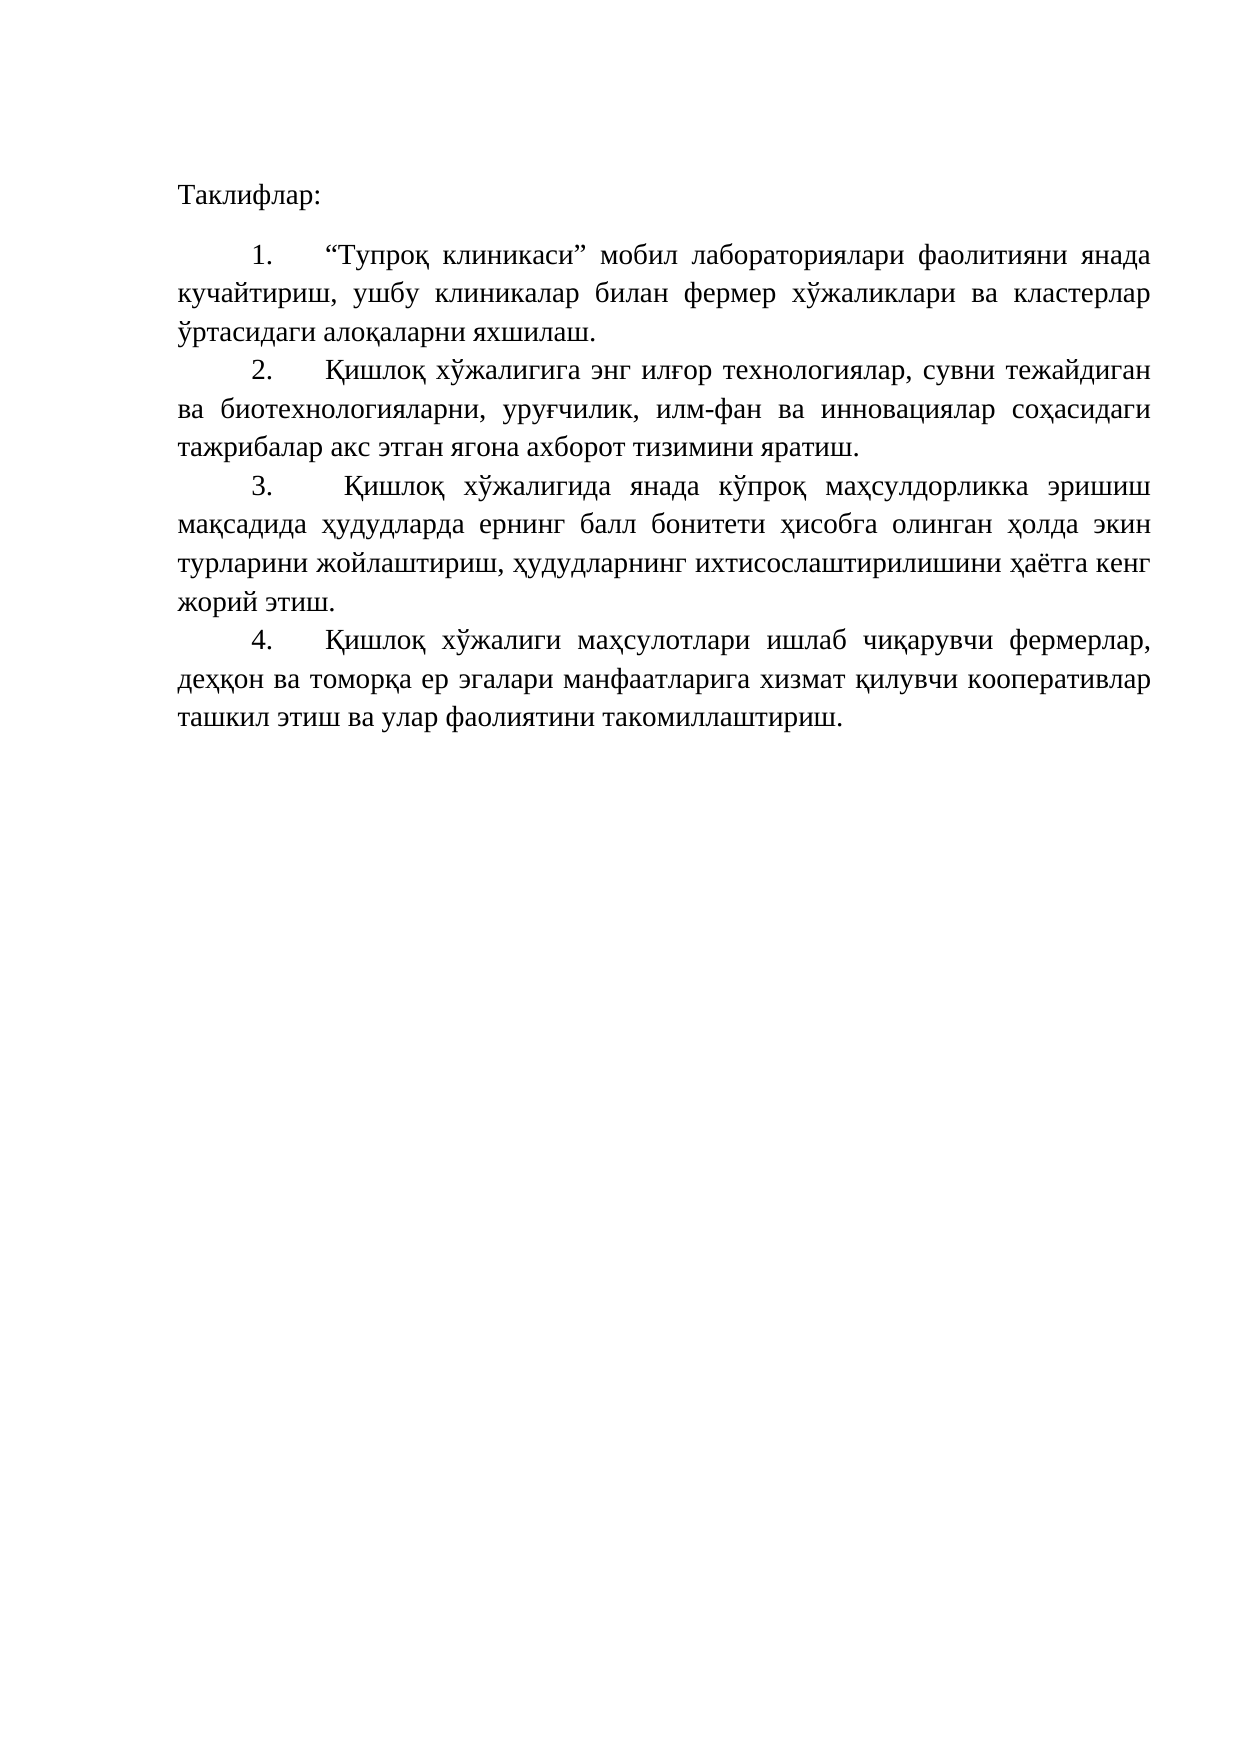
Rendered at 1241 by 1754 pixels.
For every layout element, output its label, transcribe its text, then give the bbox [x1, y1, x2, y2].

list “Тупроқ клиникаси” мобил лабораториялари фаолитияни янада кучайтириш, ушбу клиникалар билан фермер хўжаликлари ва кластерлар ўртасидаги алоқаларни яхшилаш. [177, 237, 1152, 347]
list Қишлоқ хўжалиги маҳсулотлари ишлаб чиқарувчи фермерлар, деҳқон ва томорқа ер эгалари манфаатларига хизмат қилувчи кооперативлар ташкил этиш ва улар фаолиятини такомиллаштириш. [177, 622, 1152, 733]
list Қишлоқ хўжалигида янада кўпроқ маҳсулдорликка эришиш мақсадида ҳудудларда ернинг балл бонитети ҳисобга олинган ҳолда экин турларини жойлаштириш, ҳудудларнинг ихтисослаштирилишини ҳаётга кенг жорий этиш. [177, 468, 1152, 617]
text Таклифлар: [177, 177, 1152, 211]
list Қишлоқ хўжалигига энг илғор технологиялар, сувни тежайдиган ва биотехнологияларни, уруғчилик, илм-фан ва инновациялар соҳасидаги тажрибалар акс этган ягона ахборот тизимини яратиш. [177, 352, 1152, 463]
